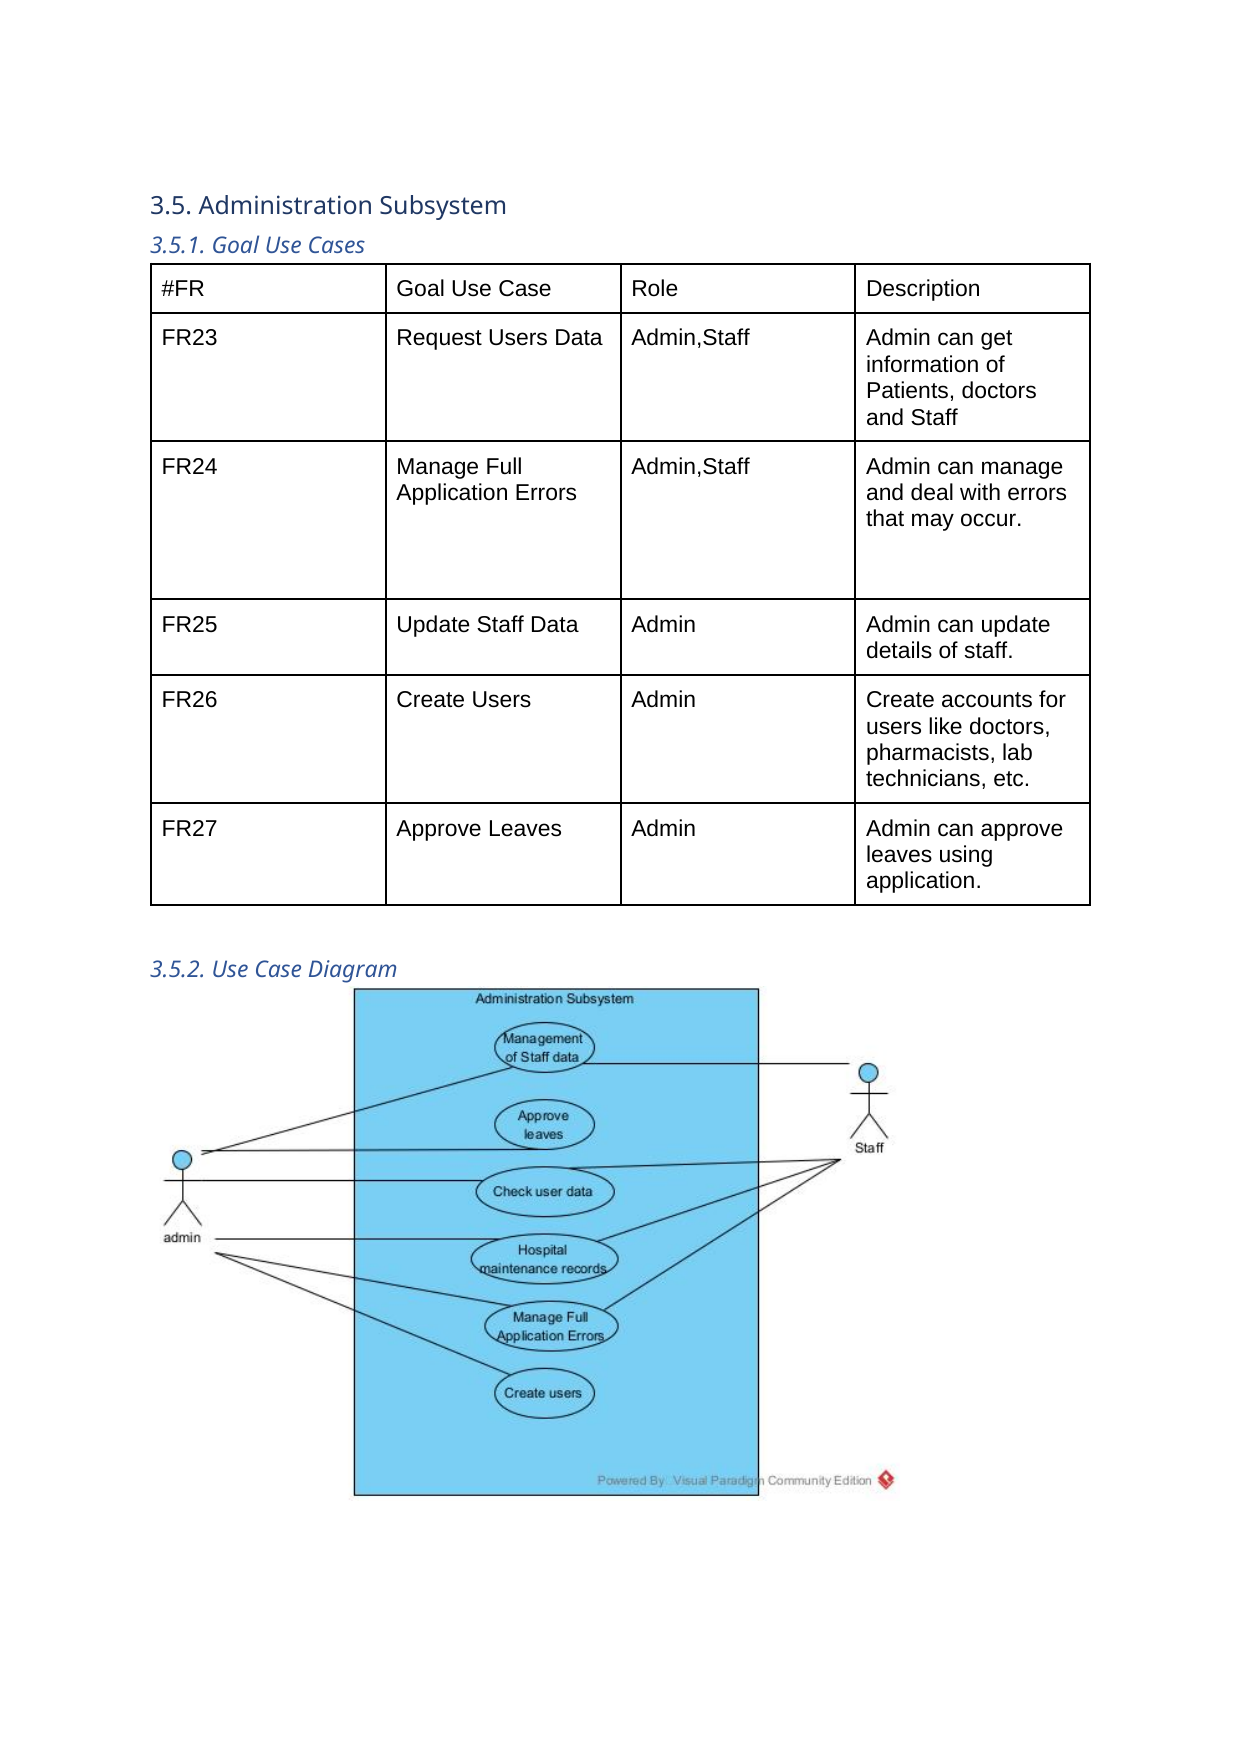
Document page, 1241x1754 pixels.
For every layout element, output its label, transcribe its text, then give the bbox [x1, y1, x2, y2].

table_cell Admin [622, 600, 854, 674]
table_cell FR26 [152, 676, 385, 802]
table_cell FR24 [152, 442, 385, 598]
table_cell FR25 [152, 600, 385, 674]
table_cell FR23 [152, 314, 385, 440]
picture [150, 986, 901, 1501]
table_header Goal Use Case [387, 265, 620, 312]
table_cell Create accounts for users like doctors, pharmacists, lab technicians, etc. [856, 676, 1089, 802]
subtitle 3.5. Administration Subsystem [150, 188, 1090, 222]
table_cell Admin can update details of staff. [856, 600, 1089, 674]
table_header Role [622, 265, 854, 312]
table_cell Admin [622, 804, 854, 904]
table_cell Create Users [387, 676, 620, 802]
table_cell Manage Full Application Errors [387, 442, 620, 598]
table_cell Admin can manage and deal with errors that may occur. [856, 442, 1089, 598]
table_cell Admin [622, 676, 854, 802]
table_cell Request Users Data [387, 314, 620, 440]
table_cell Update Staff Data [387, 600, 620, 674]
table_cell Admin,Staff [622, 442, 854, 598]
table_cell Admin,Staff [622, 314, 854, 440]
table_header Description [856, 265, 1089, 312]
table_cell Approve Leaves [387, 804, 620, 904]
table_cell Admin can get information of Patients, doctors and Staff [856, 314, 1089, 440]
subtitle 3.5.1. Goal Use Cases [150, 229, 1090, 260]
table_header #FR [152, 265, 385, 312]
table_cell FR27 [152, 804, 385, 904]
subtitle 3.5.2. Use Case Diagram [150, 953, 1090, 984]
table_cell Admin can approve leaves using application. [856, 804, 1089, 904]
